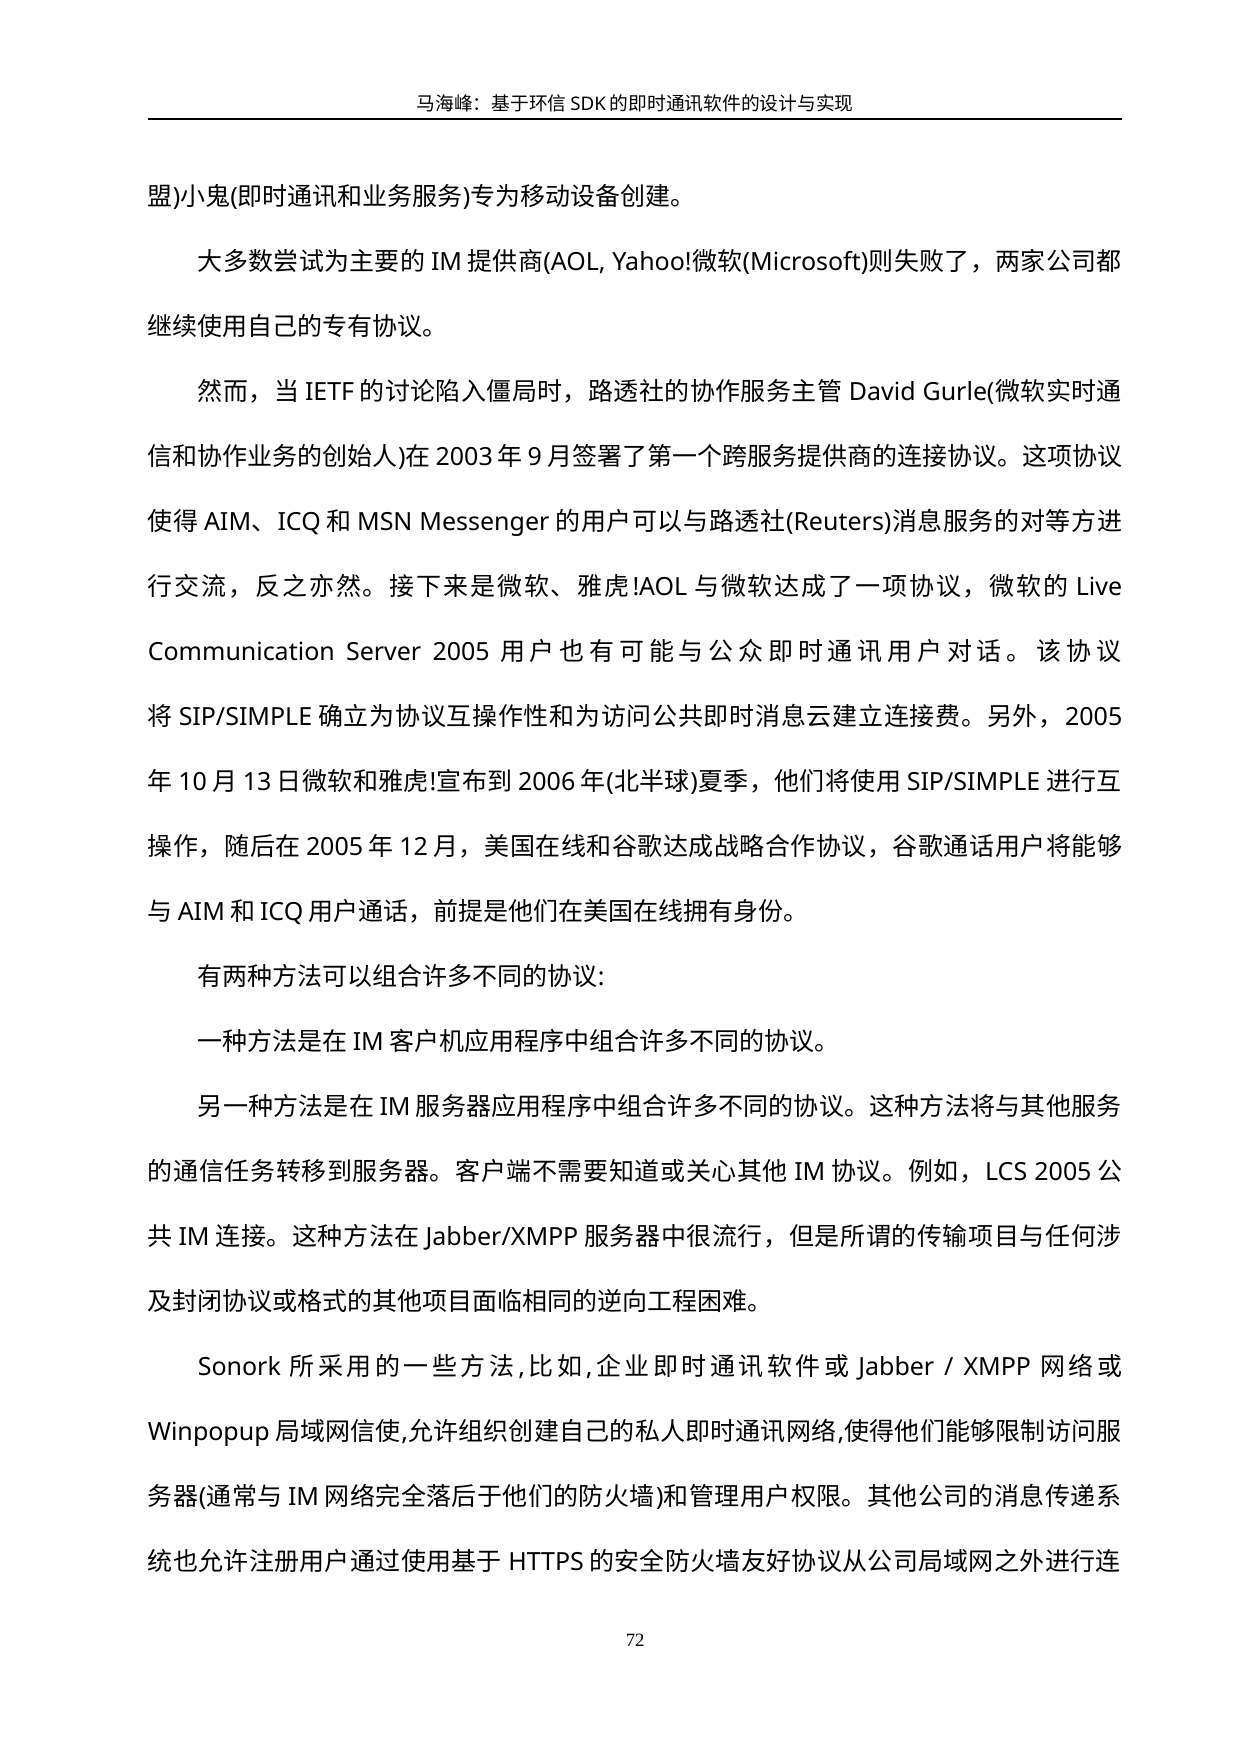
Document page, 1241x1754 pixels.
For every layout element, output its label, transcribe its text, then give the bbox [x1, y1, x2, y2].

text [148, 162, 1122, 227]
text 大多数尝试为主要的IM提供商(AOL, Yahoo!微软(Microsoft)则失败了，两家公司都继续使用自己的专有协议。 [148, 227, 1122, 357]
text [148, 1332, 1122, 1592]
text 一种方法是在IM客户机应用程序中组合许多不同的协议。 [148, 1007, 1122, 1072]
text 有两种方法可以组合许多不同的协议: [148, 942, 1122, 1007]
text 另一种方法是在IM服务器应用程序中组合许多不同的协议。这种方法将与其他服务的通信任务转移到服务器。客户端不需要知道或关心其他IM协议。例如，LCS 2005公共IM连接。这种方法在Jabber/XMPP服务器中很流行，但是所谓的传输项目与任何涉及封闭协议或格式的其他项目面临相同的逆向工程困难。 [148, 1072, 1122, 1332]
text 然而，当IETF的讨论陷入僵局时，路透社的协作服务主管David Gurle(微软实时通信和协作业务的创始人)在2003年9月签署了第一个跨服务提供商的连接协议。这项协议使得AIM、ICQ和MSN Messenger的用户可以与路透社(Reuters)消息服务的对等方进行交流，反之亦然。接下来是微软、雅虎!AOL与微软达成了一项协议，微软的Live Communication Server 2005用户也有可能与公众即时通讯用户对话。该协议将SIP/SIMPLE确立为协议互操作性和为访问公共即时消息云建立连接费。另外，2005年10月13日微软和雅虎!宣布到2006年(北半球)夏季，他们将使用SIP/SIMPLE进行互操作，随后在2005年12月，美国在线和谷歌达成战略合作协议，谷歌通话用户将能够与AIM和ICQ用户通话，前提是他们在美国在线拥有身份。 [148, 357, 1122, 942]
